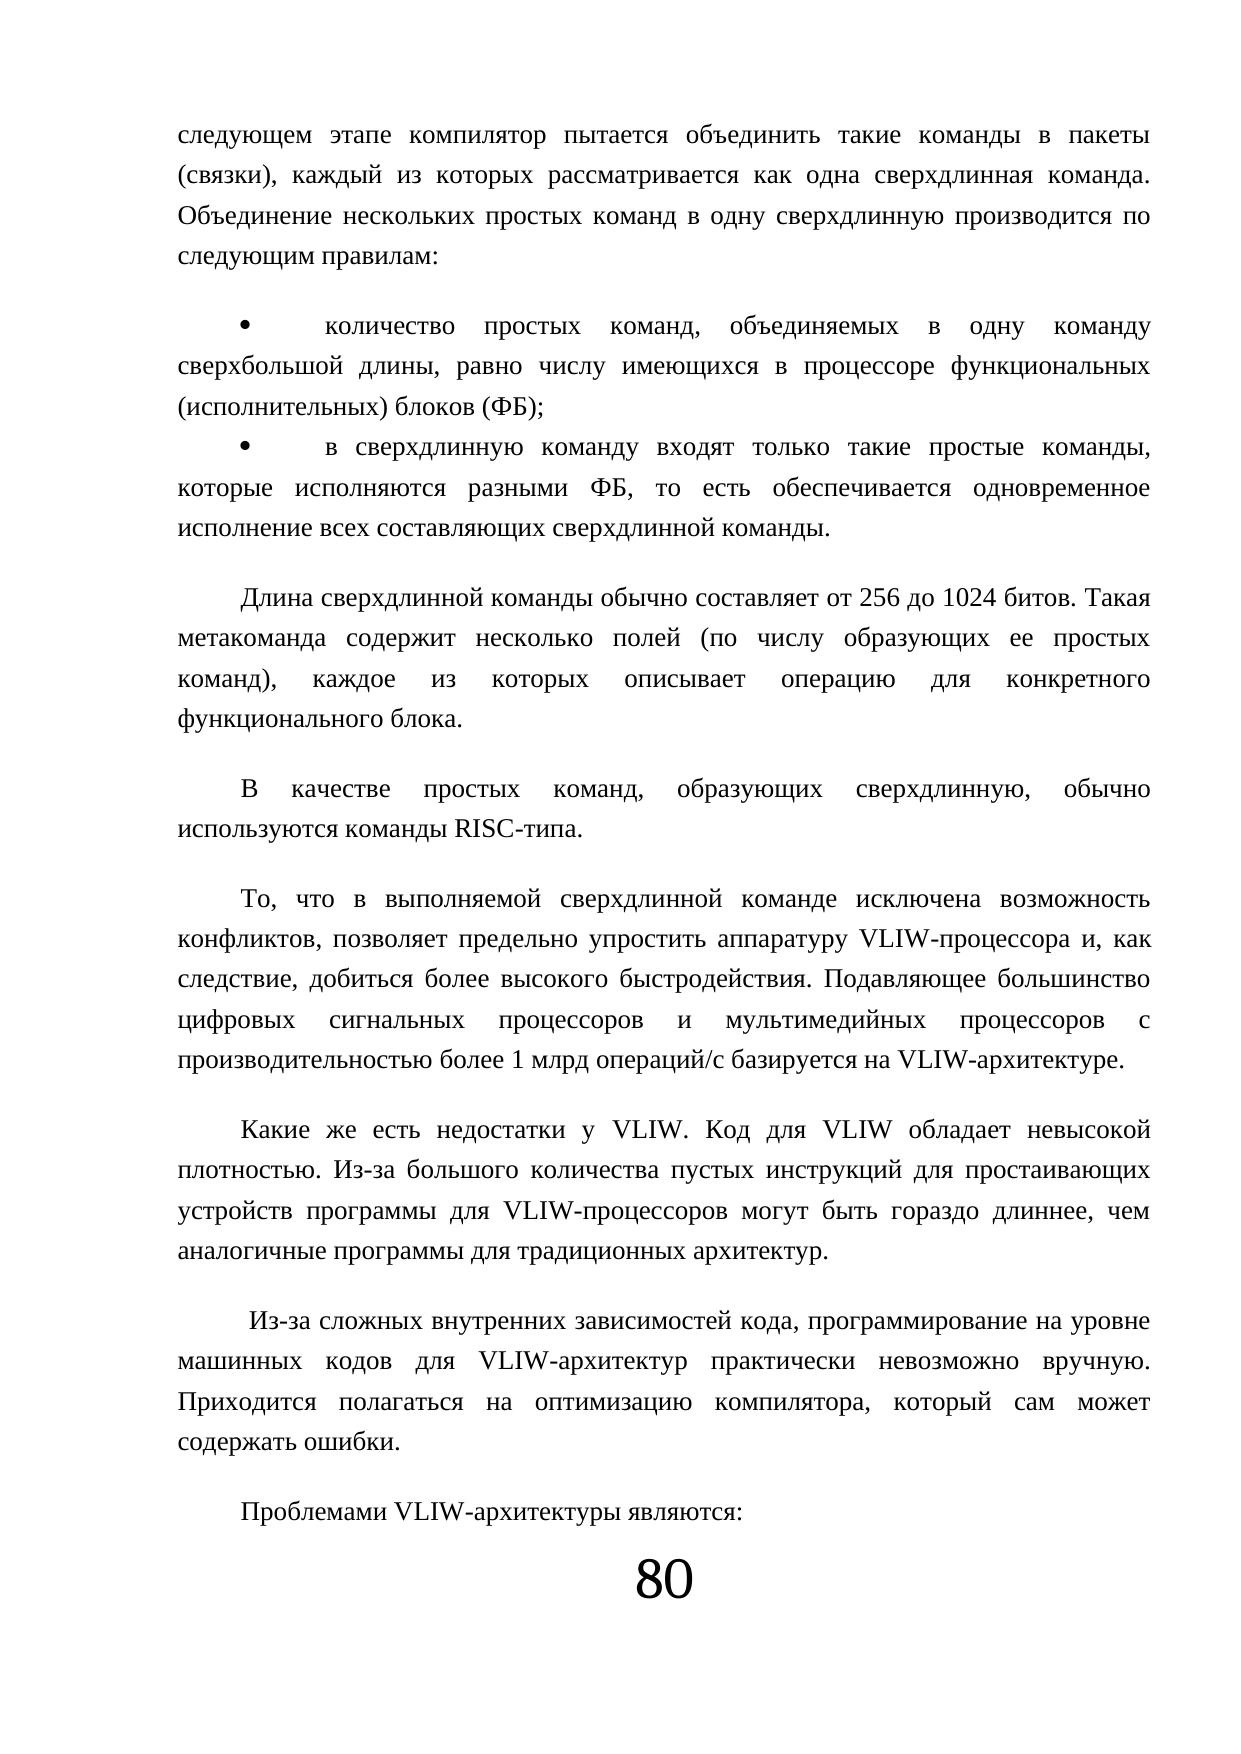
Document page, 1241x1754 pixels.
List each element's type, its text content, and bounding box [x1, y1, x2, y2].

list в сверхдлинную команду входят только такие простые команды, которые исполняются разными ФБ, то есть обеспечивается одновременное исполнение всех составляющих сверхдлинной команды. [177, 430, 1152, 542]
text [177, 118, 1152, 271]
text Проблемами VLIW-архитектуры являются: [177, 1494, 1152, 1526]
text Какие же есть недостатки у VLIW. Код для VLIW обладает невысокой плотностью. Из-за большого количества пустых инструкций для простаивающих устройств программы для VLIW-процессоров могут быть гораздо длиннее, чем аналогичные программы для традиционных архитектур. [177, 1113, 1152, 1265]
text Из-за сложных внутренних зависимостей кода, программирование на уровне машинных кодов для VLIW-архитектур практически невозможно вручную. Приходится полагаться на оптимизацию компилятора, который сам может содержать ошибки. [177, 1304, 1152, 1456]
text То, что в выполняемой сверхдлинной команде исключена возможность конфликтов, позволяет предельно упростить аппаратуру VLIW-процессора и, как следствие, добиться более высокого быстродействия. Подавляющее большинство цифровых сигнальных процессоров и мультимедийных процессоров с производительностью более 1 млрд операций/с базируется на VLIW-архитектуре. [177, 882, 1152, 1074]
text Длина сверхдлинной команды обычно составляет от 256 до 1024 битов. Такая метакоманда содержит несколько полей (по числу образующих ее простых команд), каждое из которых описывает операцию для конкретного функционального блока. [177, 581, 1152, 733]
list количество простых команд, объединяемых в одну команду сверхбольшой длины, равно числу имеющихся в процессоре функциональных (исполнительных) блоков (ФБ); [177, 309, 1152, 421]
text В качестве простых команд, образующих сверхдлинную, обычно используются команды RISC-типа. [177, 772, 1152, 843]
